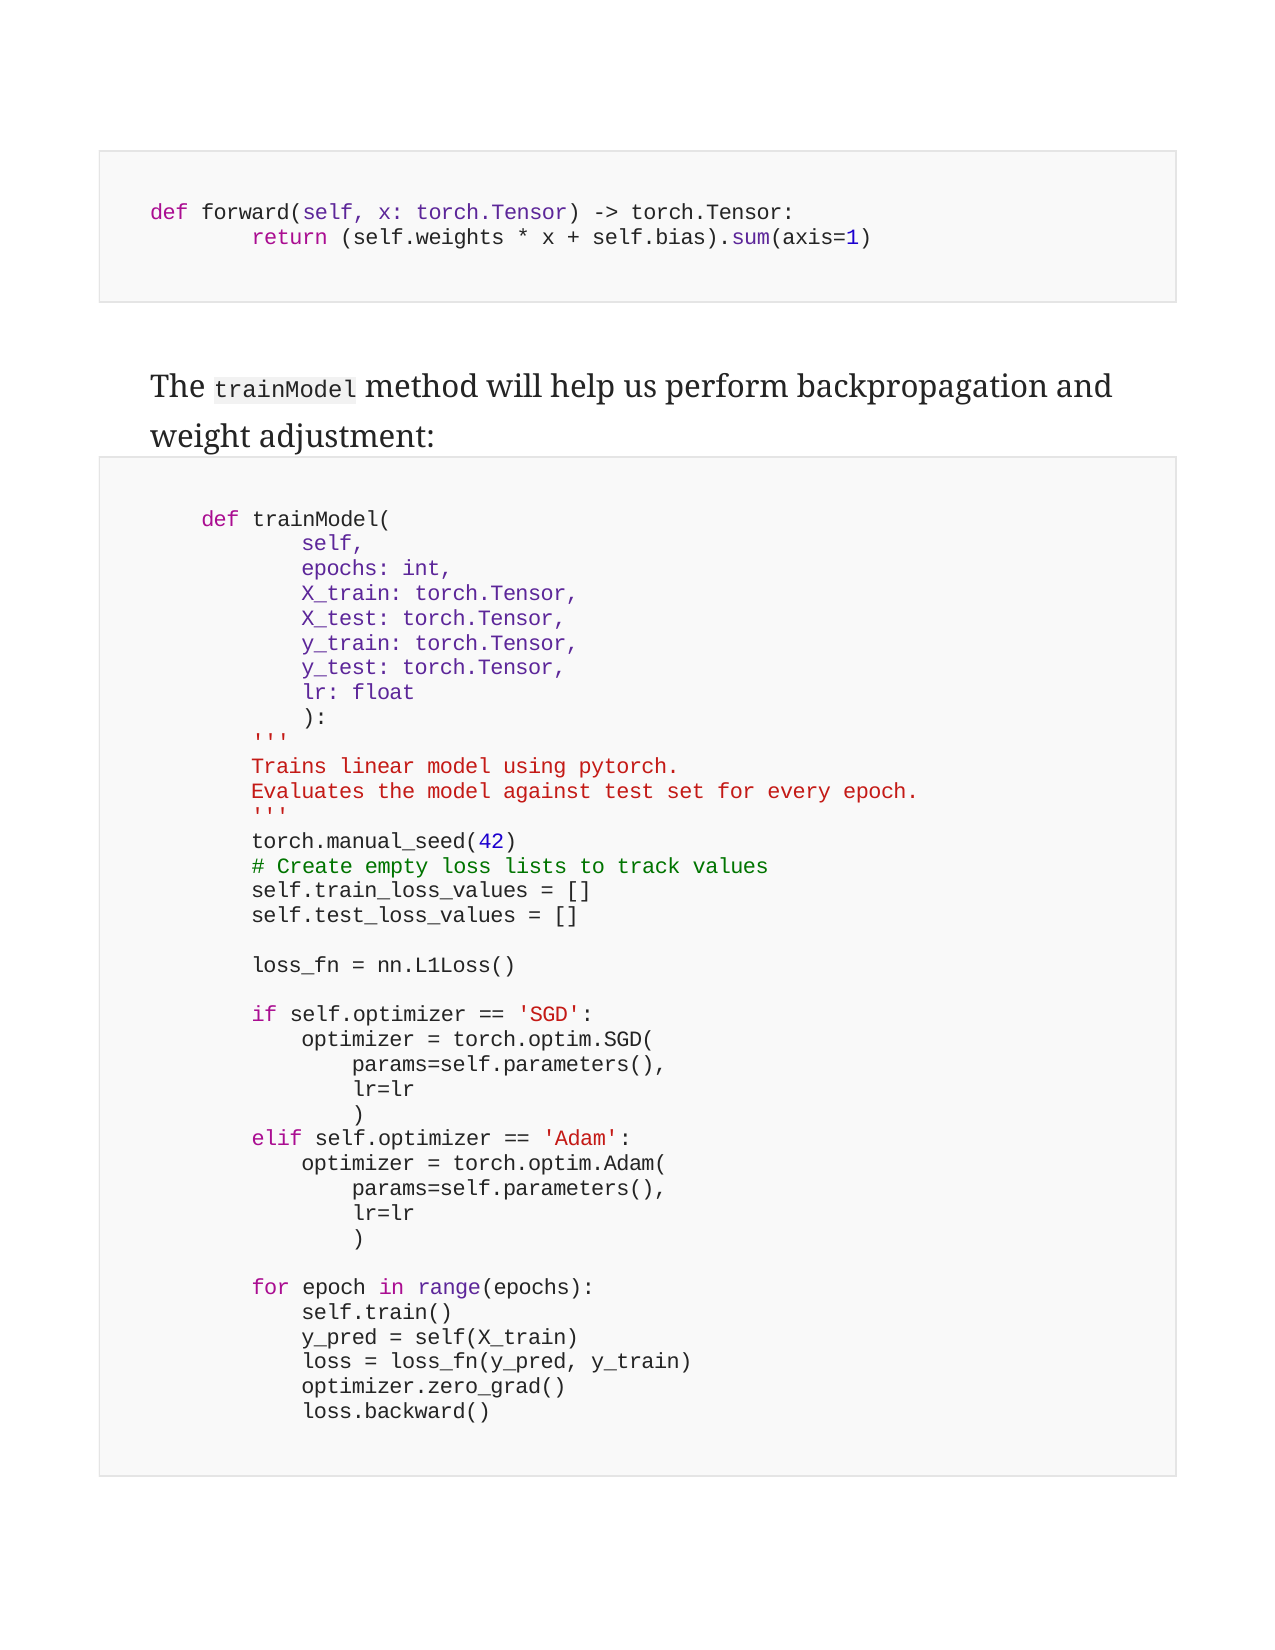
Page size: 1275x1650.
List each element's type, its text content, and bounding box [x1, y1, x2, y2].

text def forward(self, x: torch.Tensor) -> torch.Tensor: return (self.weights * x + self.bias).sum(axis=1) [100, 152, 1175, 301]
text The trainModel method will help us perform backpropagation and weight adjustment: [150, 356, 1125, 456]
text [100, 458, 1175, 1475]
